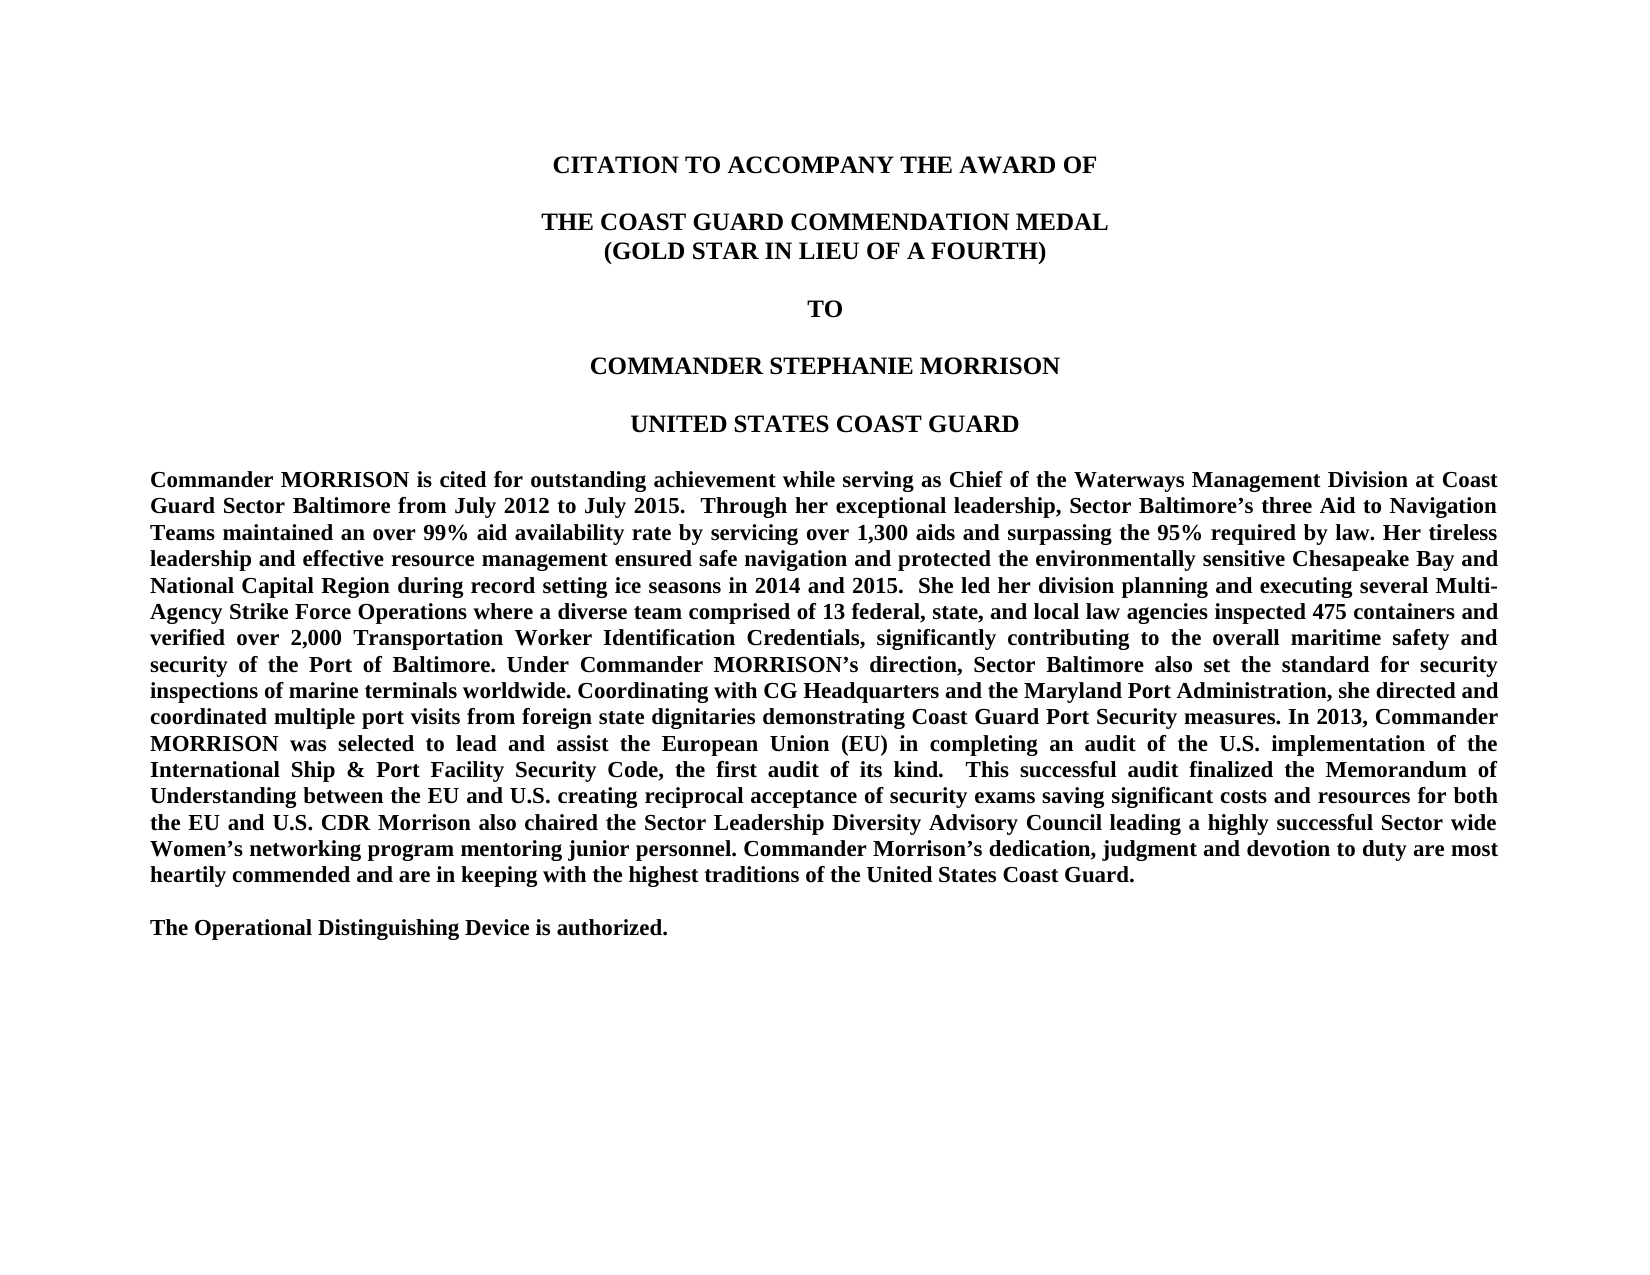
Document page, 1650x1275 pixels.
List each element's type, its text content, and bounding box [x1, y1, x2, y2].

text Commander MORRISON is cited for outstanding achievement while serving as Chief of the Waterways Management Division at Coast Guard Sector Baltimore from July 2012 to July 2015. Through her exceptional leadership, Sector Baltimore’s three Aid to Navigation Teams maintained an over 99% aid availability rate by servicing over 1,300 aids and surpassing the 95% required by law. Her tireless leadership and effective resource management ensured safe navigation and protected the environmentally sensitive Chesapeake Bay and National Capital Region during record setting ice seasons in 2014 and 2015. She led her division planning and executing several Multi-Agency Strike Force Operations where a diverse team comprised of 13 federal, state, and local law agencies inspected 475 containers and verified over 2,000 Transportation Worker Identification Credentials, significantly contributing to the overall maritime safety and security of the Port of Baltimore. Under Commander MORRISON’s direction, Sector Baltimore also set the standard for security inspections of marine terminals worldwide. Coordinating with CG Headquarters and the Maryland Port Administration, she directed and coordinated multiple port visits from foreign state dignitaries demonstrating Coast Guard Port Security measures. In 2013, Commander MORRISON was selected to lead and assist the European Union (EU) in completing an audit of the U.S. implementation of the International Ship & Port Facility Security Code, the first audit of its kind. This successful audit finalized the Memorandum of Understanding between the EU and U.S. creating reciprocal acceptance of security exams saving significant costs and resources for both the EU and U.S. CDR Morrison also chaired the Sector Leadership Diversity Advisory Council leading a highly successful Sector wide Women’s networking program mentoring junior personnel. Commander Morrison’s dedication, judgment and devotion to duty are most heartily commended and are in keeping with the highest traditions of the United States Coast Guard. [150, 466, 1500, 888]
text CITATION TO ACCOMPANY THE AWARD OF [150, 150, 1500, 179]
text TO [150, 294, 1500, 322]
title (GOLD STAR IN LIEU OF A FOURTH) [150, 236, 1500, 265]
text UNITED STATES COAST GUARD [150, 409, 1500, 437]
text The Operational Distinguishing Device is authorized. [150, 888, 1500, 941]
text COMMANDER STEPHANIE MORRISON [150, 351, 1500, 380]
text THE COAST GUARD COMMENDATION MEDAL [150, 207, 1500, 236]
